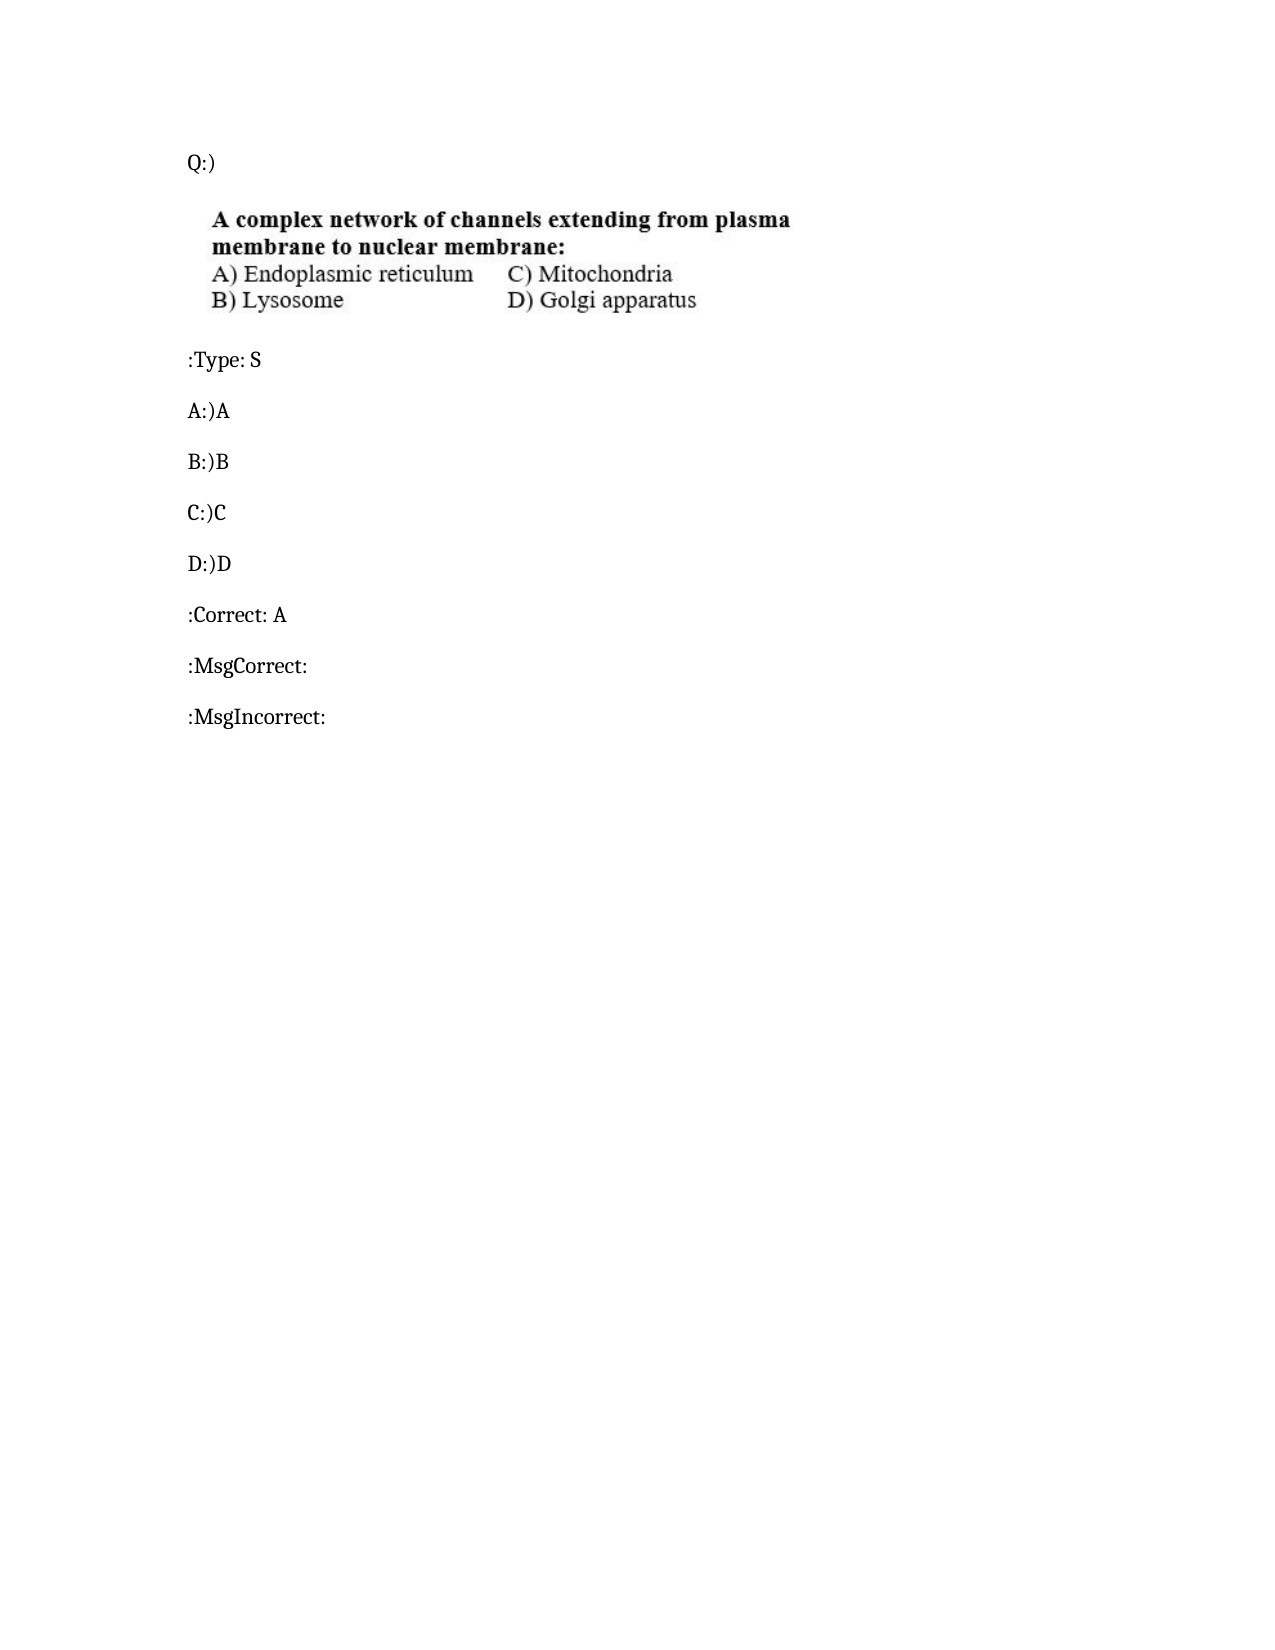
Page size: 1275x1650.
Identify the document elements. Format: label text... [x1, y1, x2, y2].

picture [206, 201, 807, 322]
text :Correct: A [187, 602, 1087, 628]
text B:)B [187, 448, 1087, 475]
text A:)A [187, 397, 1087, 424]
text :Type: S [187, 346, 1087, 373]
text C:)C [187, 499, 1087, 526]
text :MsgCorrect: [187, 653, 1087, 679]
text Q:) [187, 150, 1087, 176]
text D:)D [187, 551, 1087, 577]
text :MsgIncorrect: [187, 704, 1087, 730]
